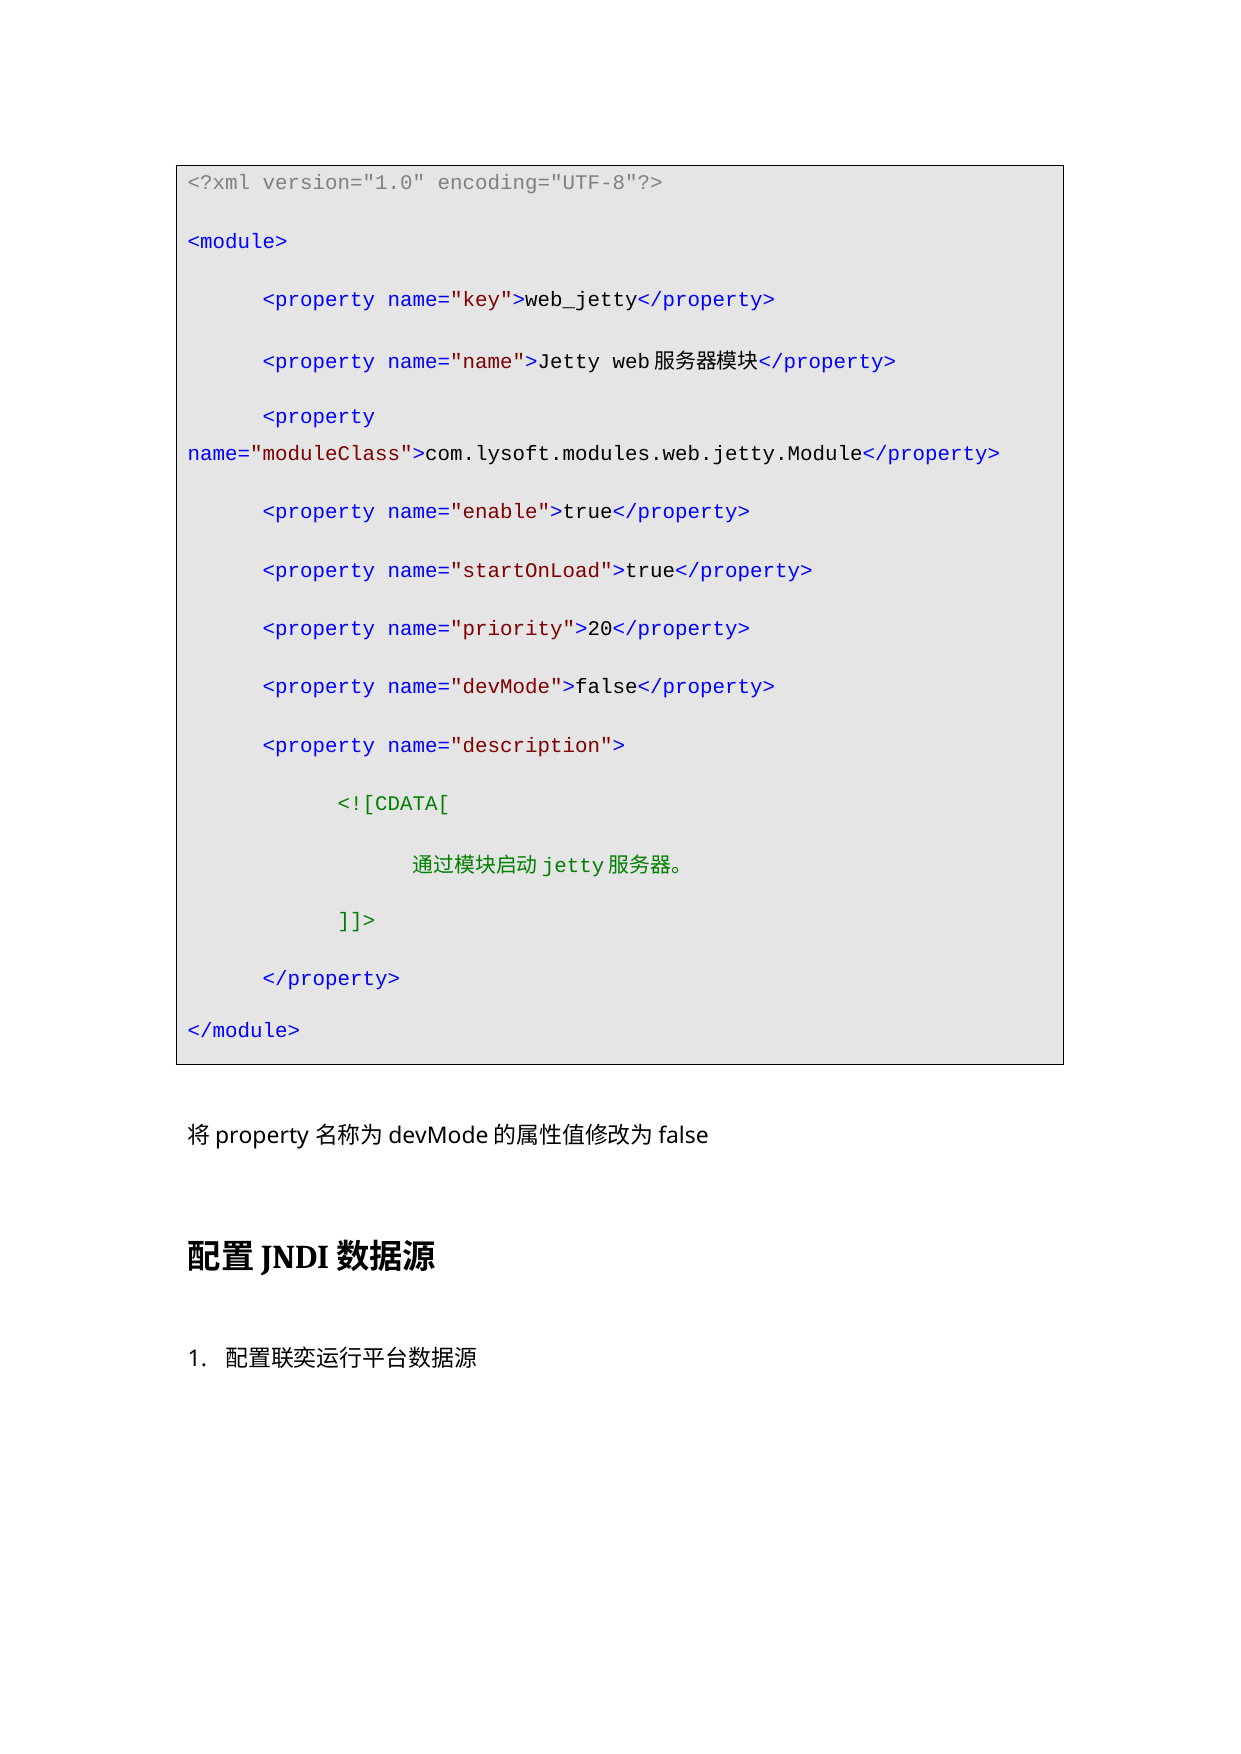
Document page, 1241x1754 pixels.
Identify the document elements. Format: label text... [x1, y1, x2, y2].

table_header <?xml version="1.0" encoding="UTF-8"?> <module> <property name="key">web_jetty</property> <property name="name">Jetty web服务器模块</property> <property name="moduleClass">com.lysoft.modules.web.jetty.Module</property> <property name="enable">true</property> <property name="startOnLoad">true</property> <property name="priority">20</property> <property name="devMode">false</property> <property name="description"> <![CDATA[ 通过模块启动jetty服务器。 ]]> </property> </module> [177, 166, 1063, 1064]
text 将property 名称为devMode的属性值修改为false [187, 1117, 1053, 1151]
subtitle 配置JNDI数据源 [187, 1230, 1053, 1278]
list 配置联奕运行平台数据源 [187, 1340, 1053, 1373]
